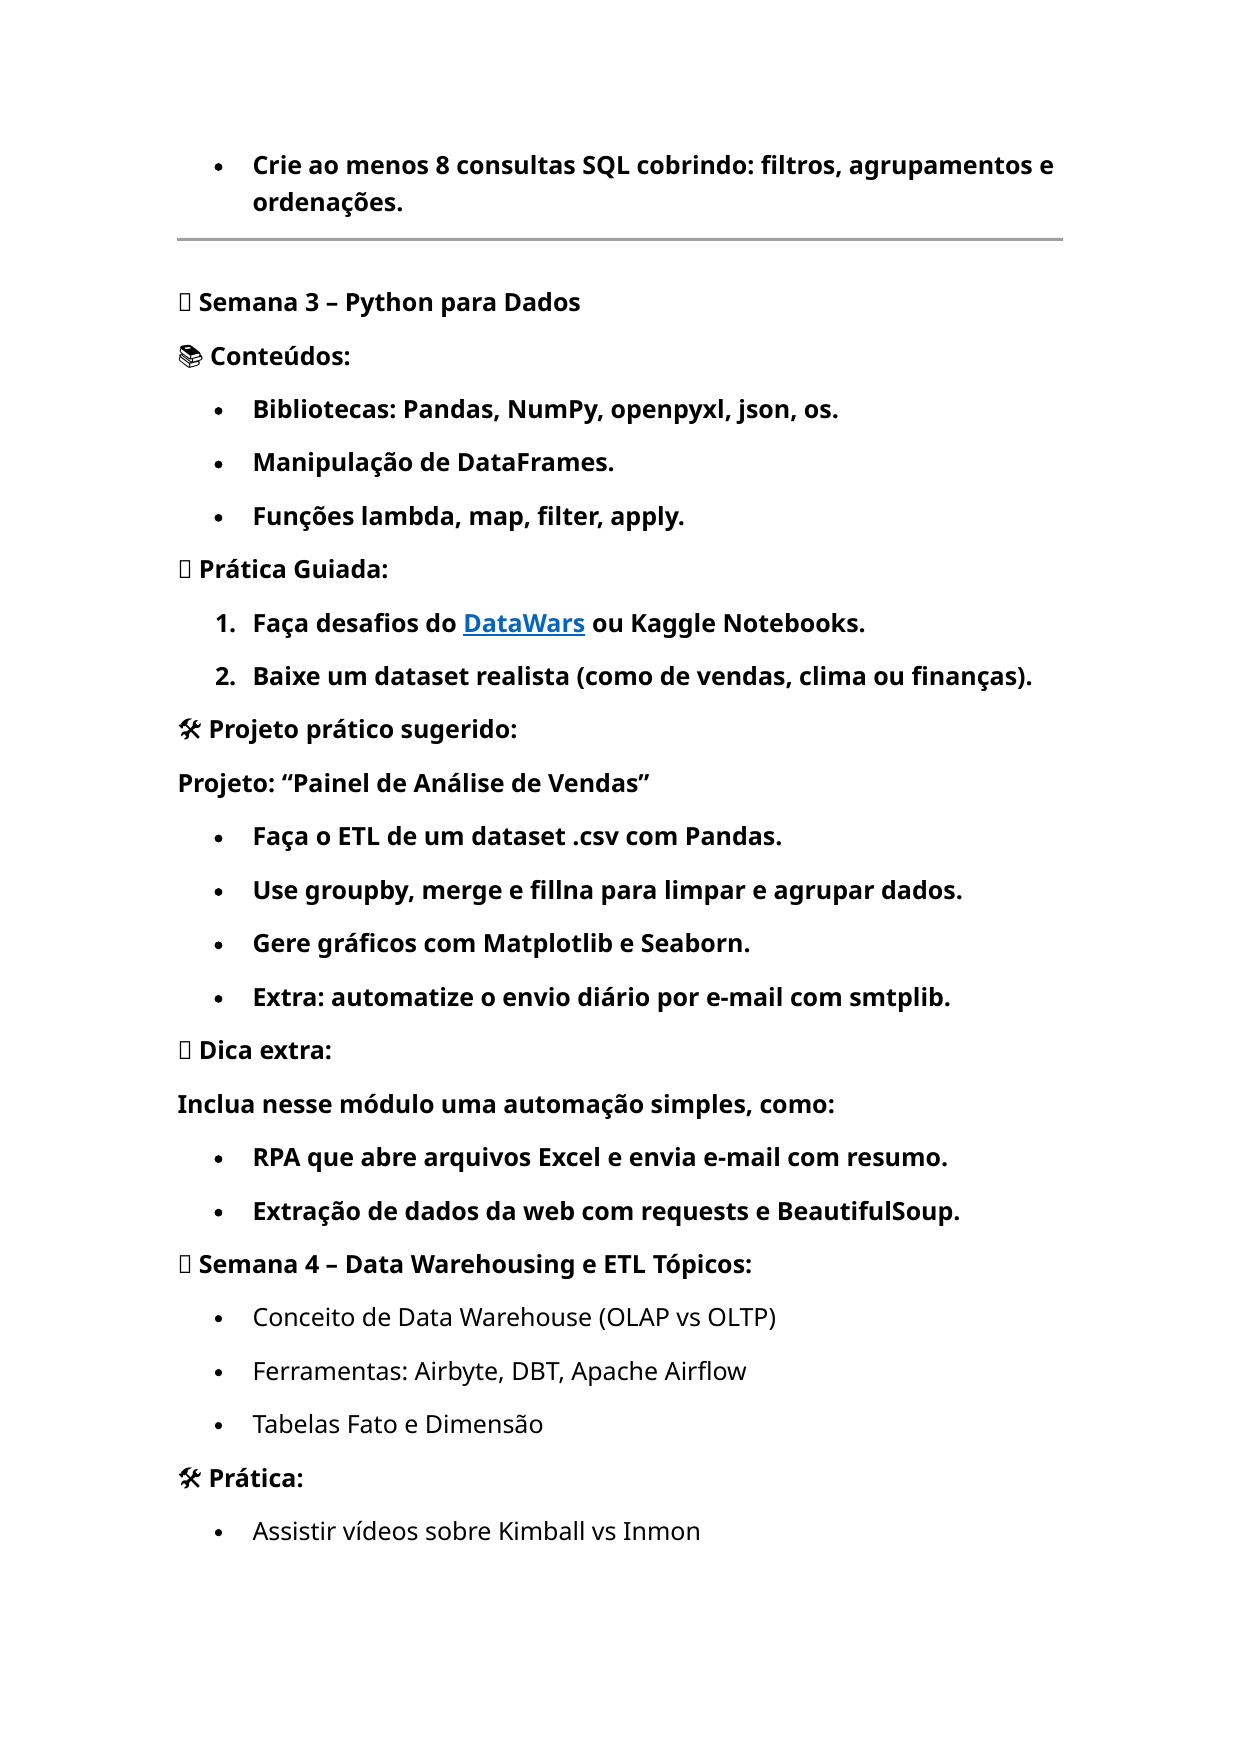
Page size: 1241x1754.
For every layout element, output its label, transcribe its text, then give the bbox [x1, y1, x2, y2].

text 🛠️ Prática: [177, 1460, 1063, 1494]
list Baixe um dataset realista (como de vendas, clima ou finanças). [215, 659, 1063, 693]
list RPA que abre arquivos Excel e envia e-mail com resumo. [215, 1140, 1063, 1174]
text Projeto: “Painel de Análise de Vendas” [177, 766, 1063, 800]
text 🛠️ Projeto prático sugerido: [177, 712, 1063, 746]
list Faça o ETL de um dataset .csv com Pandas. [215, 819, 1063, 853]
list Tabelas Fato e Dimensão [215, 1407, 1063, 1441]
text 📅 Semana 3 – Python para Dados [177, 285, 1063, 319]
list Assistir vídeos sobre Kimball vs Inmon [215, 1514, 1063, 1548]
list Ferramentas: Airbyte, DBT, Apache Airflow [215, 1353, 1063, 1387]
list Faça desafios do DataWars ou Kaggle Notebooks. [215, 605, 1063, 639]
text Inclua nesse módulo uma automação simples, como: [177, 1086, 1063, 1120]
list Crie ao menos 8 consultas SQL cobrindo: filtros, agrupamentos e ordenações. [215, 148, 1063, 218]
text 📚 Conteúdos: [177, 338, 1063, 372]
text 💡 Dica extra: [177, 1033, 1063, 1067]
list Use groupby, merge e fillna para limpar e agrupar dados. [215, 872, 1063, 907]
list Bibliotecas: Pandas, NumPy, openpyxl, json, os. [215, 392, 1063, 426]
list Extra: automatize o envio diário por e-mail com smtplib. [215, 979, 1063, 1013]
list Gere gráficos com Matplotlib e Seaborn. [215, 926, 1063, 960]
list Manipulação de DataFrames. [215, 445, 1063, 479]
text 📅 Semana 4 – Data Warehousing e ETL Tópicos: [177, 1247, 1063, 1281]
list Extração de dados da web com requests e BeautifulSoup. [215, 1193, 1063, 1227]
list Conceito de Data Warehouse (OLAP vs OLTP) [215, 1300, 1063, 1334]
text 🧠 Prática Guiada: [177, 552, 1063, 586]
list Funções lambda, map, filter, apply. [215, 498, 1063, 532]
